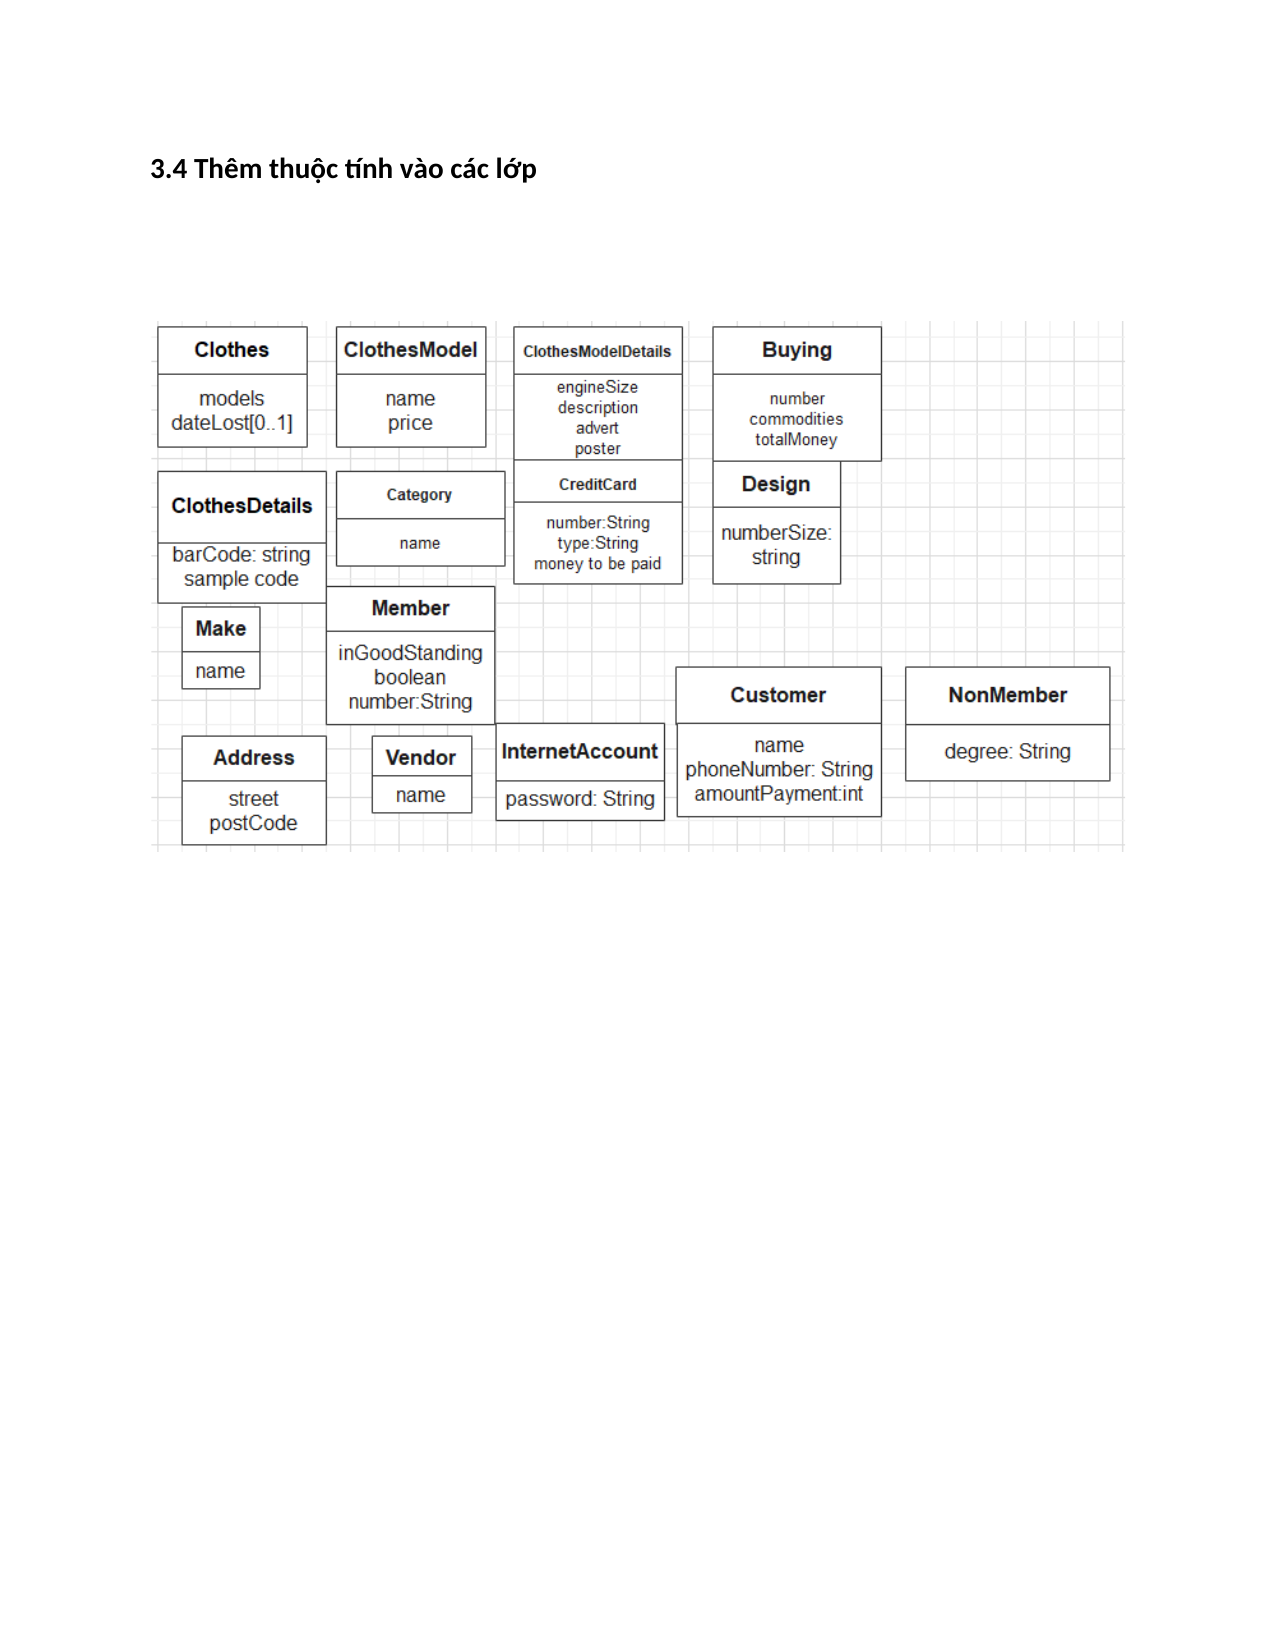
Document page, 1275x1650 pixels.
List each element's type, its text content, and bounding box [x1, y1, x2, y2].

text 3.4 Thêm thuộc tính vào các lớp [150, 150, 1125, 186]
picture [151, 321, 1125, 852]
